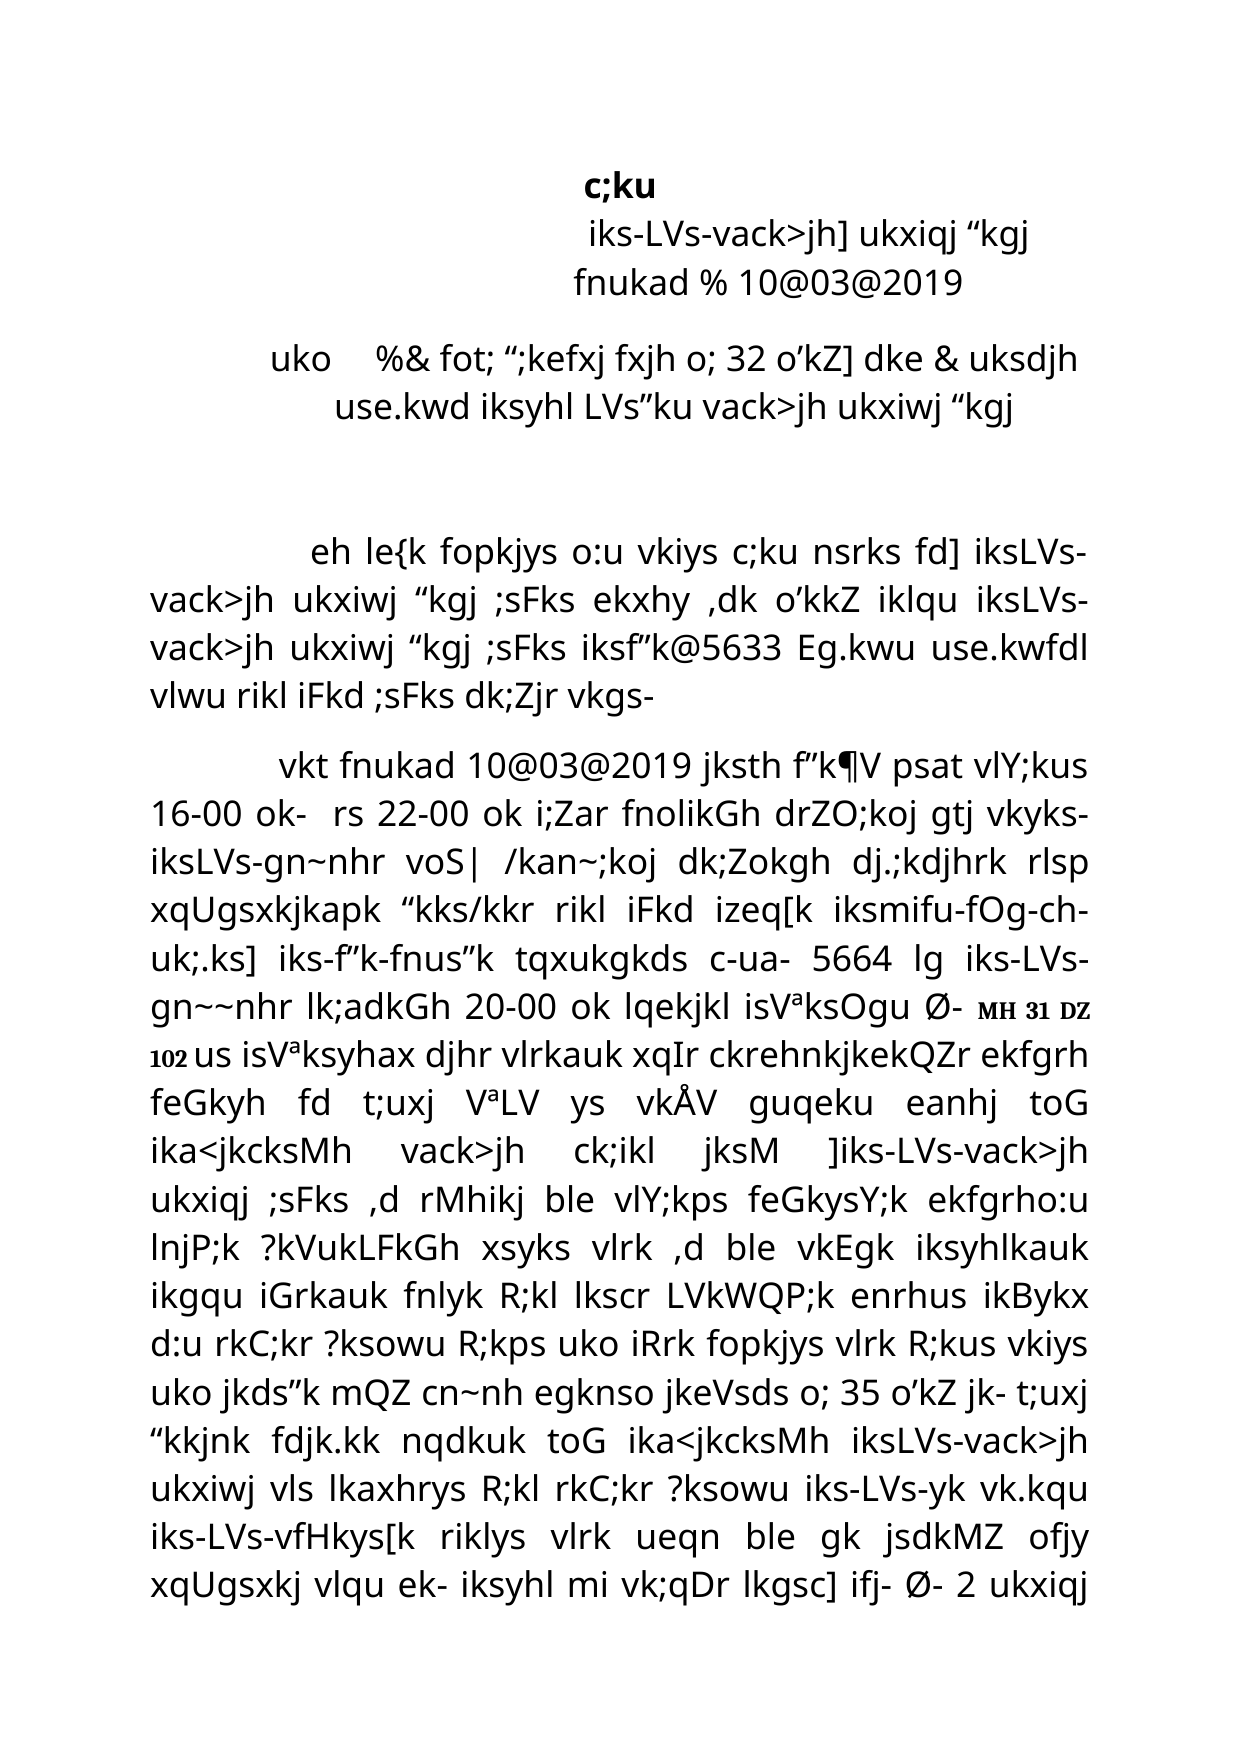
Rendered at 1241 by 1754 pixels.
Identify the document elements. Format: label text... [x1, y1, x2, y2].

text c;ku [150, 161, 1090, 209]
text eh le{k fopkjys o:u vkiys c;ku nsrks fd] iksLVs-vack>jh ukxiwj “kgj ;sFks ekxhy ,dk o’kkZ iklqu iksLVs-vack>jh ukxiwj “kgj ;sFks iksf”k@5633 Eg.kwu use.kwfdl vlwu rikl iFkd ;sFks dk;Zjr vkgs- [150, 526, 1090, 719]
text uko %& fot; “;kefxj fxjh o; 32 o’kZ] dke & uksdjh [150, 333, 1090, 382]
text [150, 740, 1090, 1608]
text iks-LVs-vack>jh] ukxiqj “kgj [150, 209, 1090, 257]
text use.kwd iksyhl LVs”ku vack>jh ukxiwj “kgj [150, 382, 1090, 430]
text fnukad % 10@03@2019 [150, 257, 1090, 305]
